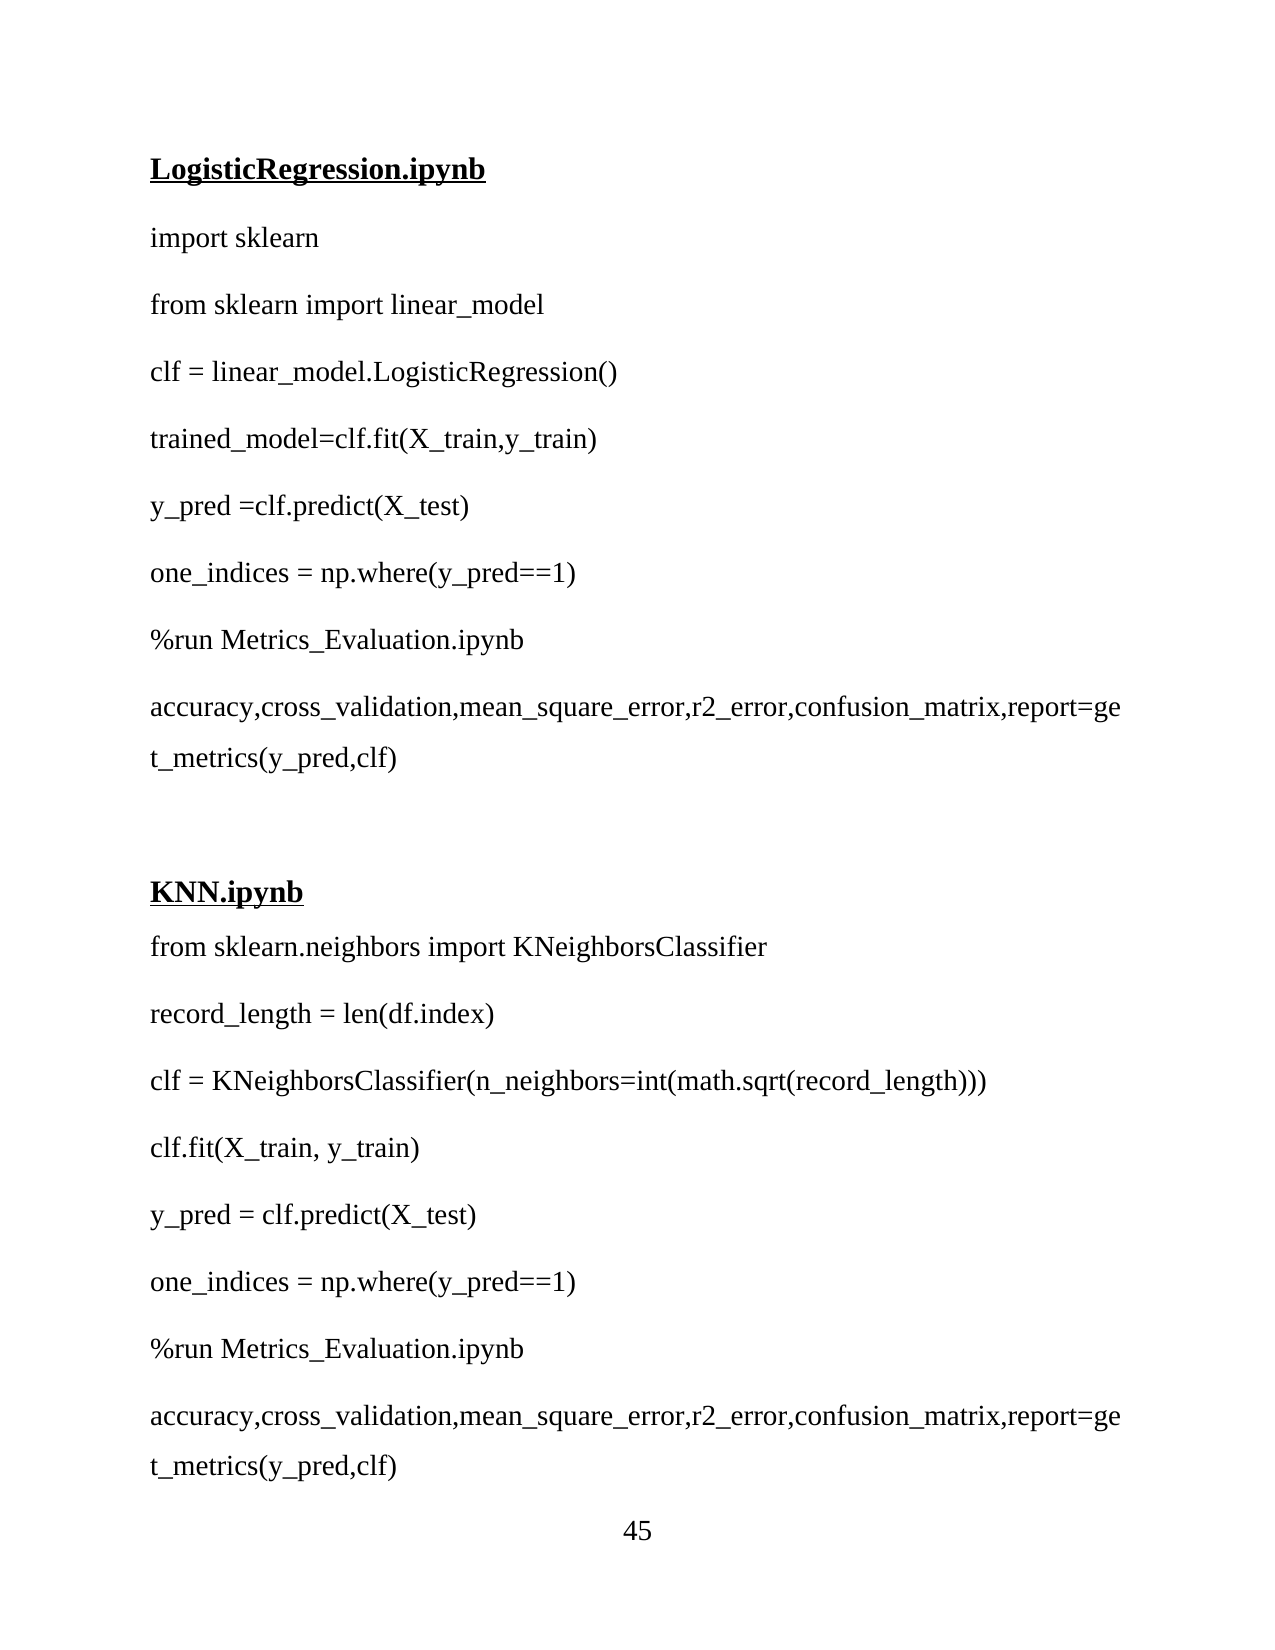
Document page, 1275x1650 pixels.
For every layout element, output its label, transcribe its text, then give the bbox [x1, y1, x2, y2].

text from sklearn import linear_model [150, 287, 1125, 321]
text import sklearn [150, 221, 1125, 254]
text clf.fit(X_train, y_train) [150, 1130, 1125, 1163]
text %run Metrics_Evaluation.ipynb [150, 1331, 1125, 1364]
text clf = linear_model.LogisticRegression() [150, 354, 1125, 388]
text one_indices = np.where(y_pred==1) [150, 555, 1125, 589]
text y_pred = clf.predict(X_test) [150, 1197, 1125, 1231]
text trained_model=clf.fit(X_train,y_train) [150, 421, 1125, 455]
text accuracy,cross_validation,mean_square_error,r2_error,confusion_matrix,report=get_metrics(y_pred,clf) [150, 689, 1125, 773]
text clf = KNeighborsClassifier(n_neighbors=int(math.sqrt(record_length))) [150, 1063, 1125, 1097]
text y_pred =clf.predict(X_test) [150, 488, 1125, 522]
text from sklearn.neighbors import KNeighborsClassifier [150, 929, 1125, 963]
text %run Metrics_Evaluation.ipynb [150, 622, 1125, 656]
text KNN.ipynb [150, 874, 1125, 909]
text accuracy,cross_validation,mean_square_error,r2_error,confusion_matrix,report=get_metrics(y_pred,clf) [150, 1398, 1125, 1482]
text LogisticRegression.ipynb [150, 150, 1125, 186]
text record_length = len(df.index) [150, 996, 1125, 1029]
text one_indices = np.where(y_pred==1) [150, 1264, 1125, 1297]
